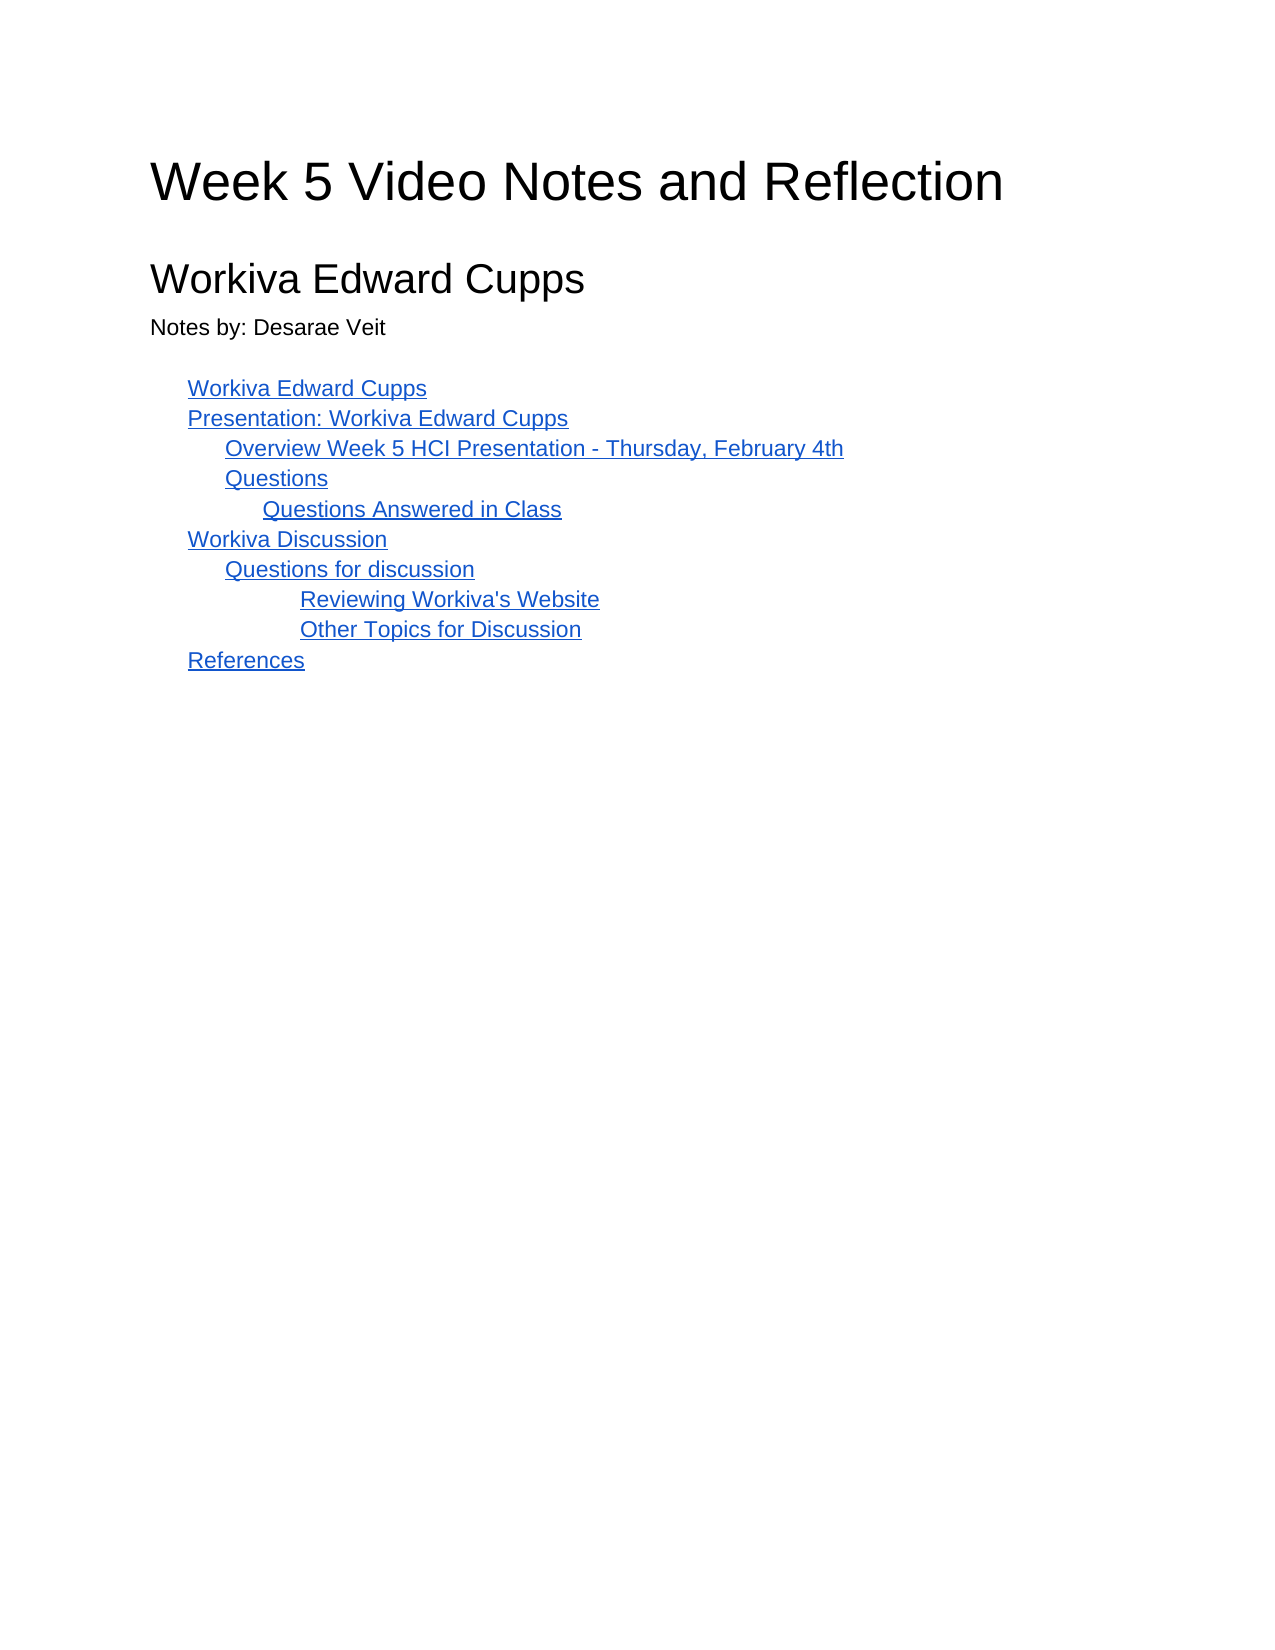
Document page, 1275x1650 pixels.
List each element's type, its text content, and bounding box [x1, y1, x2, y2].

text Questions Answered in Class [262, 496, 1125, 522]
text Notes by: Desarae Veit [150, 314, 1125, 341]
text References [187, 647, 1125, 673]
text Presentation: Workiva Edward Cupps [187, 405, 1125, 431]
subtitle Workiva Edward Cupps [150, 254, 1125, 302]
text Workiva Discussion [187, 526, 1125, 552]
text Workiva Edward Cupps [187, 375, 1125, 401]
text Overview Week 5 HCI Presentation - Thursday, February 4th [225, 435, 1125, 462]
text Reviewing Workiva's Website [300, 586, 1125, 613]
text Questions for discussion [225, 556, 1125, 582]
text Questions [225, 465, 1125, 492]
text Other Topics for Discussion [300, 616, 1125, 643]
title Week 5 Video Notes and Reflection [150, 150, 1125, 212]
